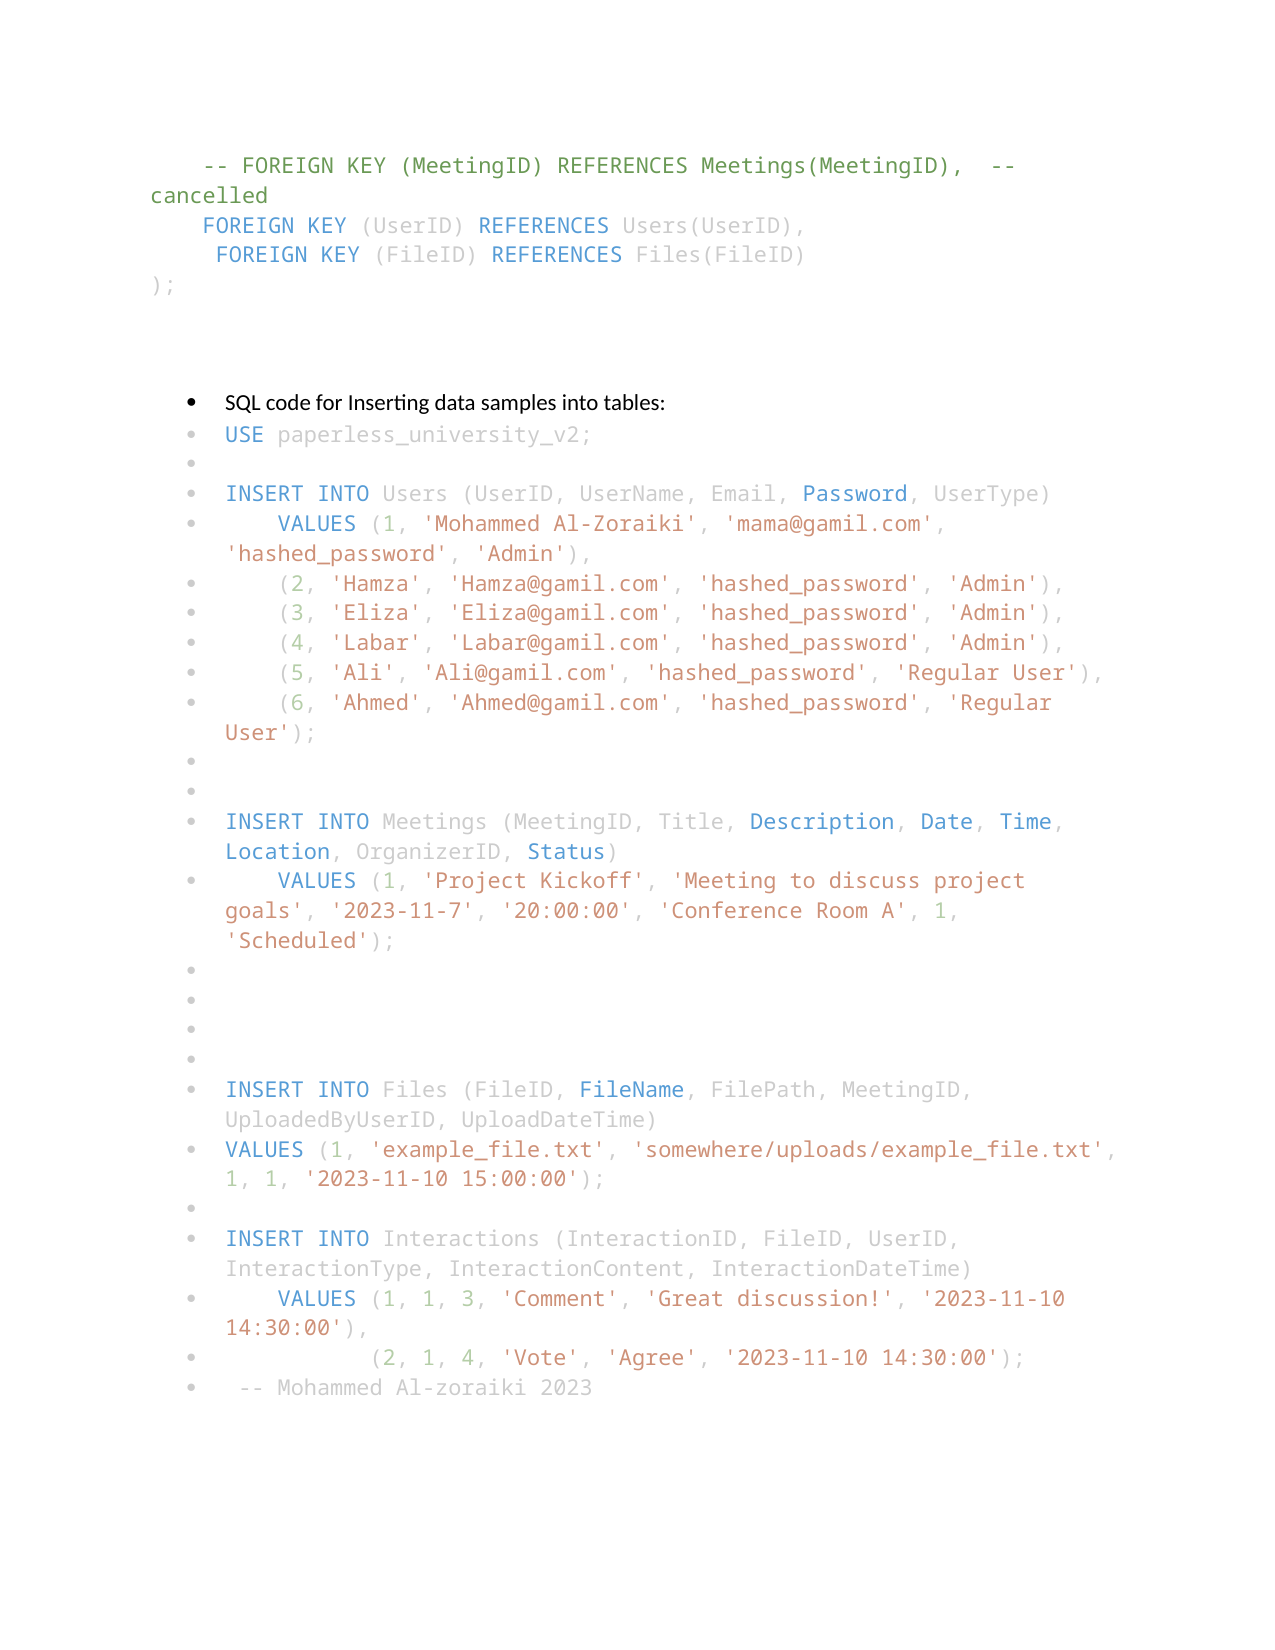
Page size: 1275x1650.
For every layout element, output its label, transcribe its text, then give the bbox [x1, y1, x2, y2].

list VALUES (1, 'example_file.txt', 'somewhere/uploads/example_file.txt', 1, 1, '2023-11-10 15:00:00'); [187, 1133, 1125, 1193]
list (2, 1, 4, 'Vote', 'Agree', '2023-11-10 14:30:00'); [187, 1342, 1125, 1372]
list INSERT INTO Interactions (InteractionID, FileID, UserID, InteractionType, InteractionContent, InteractionDateTime) [187, 1223, 1125, 1282]
list (2, 'Hamza', 'Hamza@gamil.com', 'hashed_password', 'Admin'), [187, 567, 1125, 597]
list (5, 'Ali', 'Ali@gamil.com', 'hashed_password', 'Regular User'), [187, 657, 1125, 687]
list INSERT INTO Files (FileID, FileName, FilePath, MeetingID, UploadedByUserID, UploadDateTime) [187, 1074, 1125, 1133]
text ); [150, 269, 1125, 299]
list -- Mohammed Al-zoraiki 2023 [187, 1372, 1125, 1402]
list INSERT INTO Meetings (MeetingID, Title, Description, Date, Time, Location, OrganizerID, Status) [187, 806, 1125, 865]
text FOREIGN KEY (UserID) REFERENCES Users(UserID), [150, 209, 1125, 239]
list (3, 'Eliza', 'Eliza@gamil.com', 'hashed_password', 'Admin'), [187, 597, 1125, 627]
text FOREIGN KEY (FileID) REFERENCES Files(FileID) [150, 239, 1125, 269]
list INSERT INTO Users (UserID, UserName, Email, Password, UserType) [187, 478, 1125, 508]
list (6, 'Ahmed', 'Ahmed@gamil.com', 'hashed_password', 'Regular User'); [187, 687, 1125, 746]
list (4, 'Labar', 'Labar@gamil.com', 'hashed_password', 'Admin'), [187, 627, 1125, 657]
list SQL code for Inserting data samples into tables: [187, 388, 1125, 416]
list VALUES (1, 1, 3, 'Comment', 'Great discussion!', '2023-11-10 14:30:00'), [187, 1282, 1125, 1342]
text -- FOREIGN KEY (MeetingID) REFERENCES Meetings(MeetingID), -- cancelled [150, 150, 1125, 209]
list VALUES (1, 'Project Kickoff', 'Meeting to discuss project goals', '2023-11-7', '20:00:00', 'Conference Room A', 1, 'Scheduled'); [187, 865, 1125, 955]
list USE paperless_university_v2; [187, 418, 1125, 448]
list VALUES (1, 'Mohammed Al-Zoraiki', 'mama@gamil.com', 'hashed_password', 'Admin'), [187, 508, 1125, 567]
